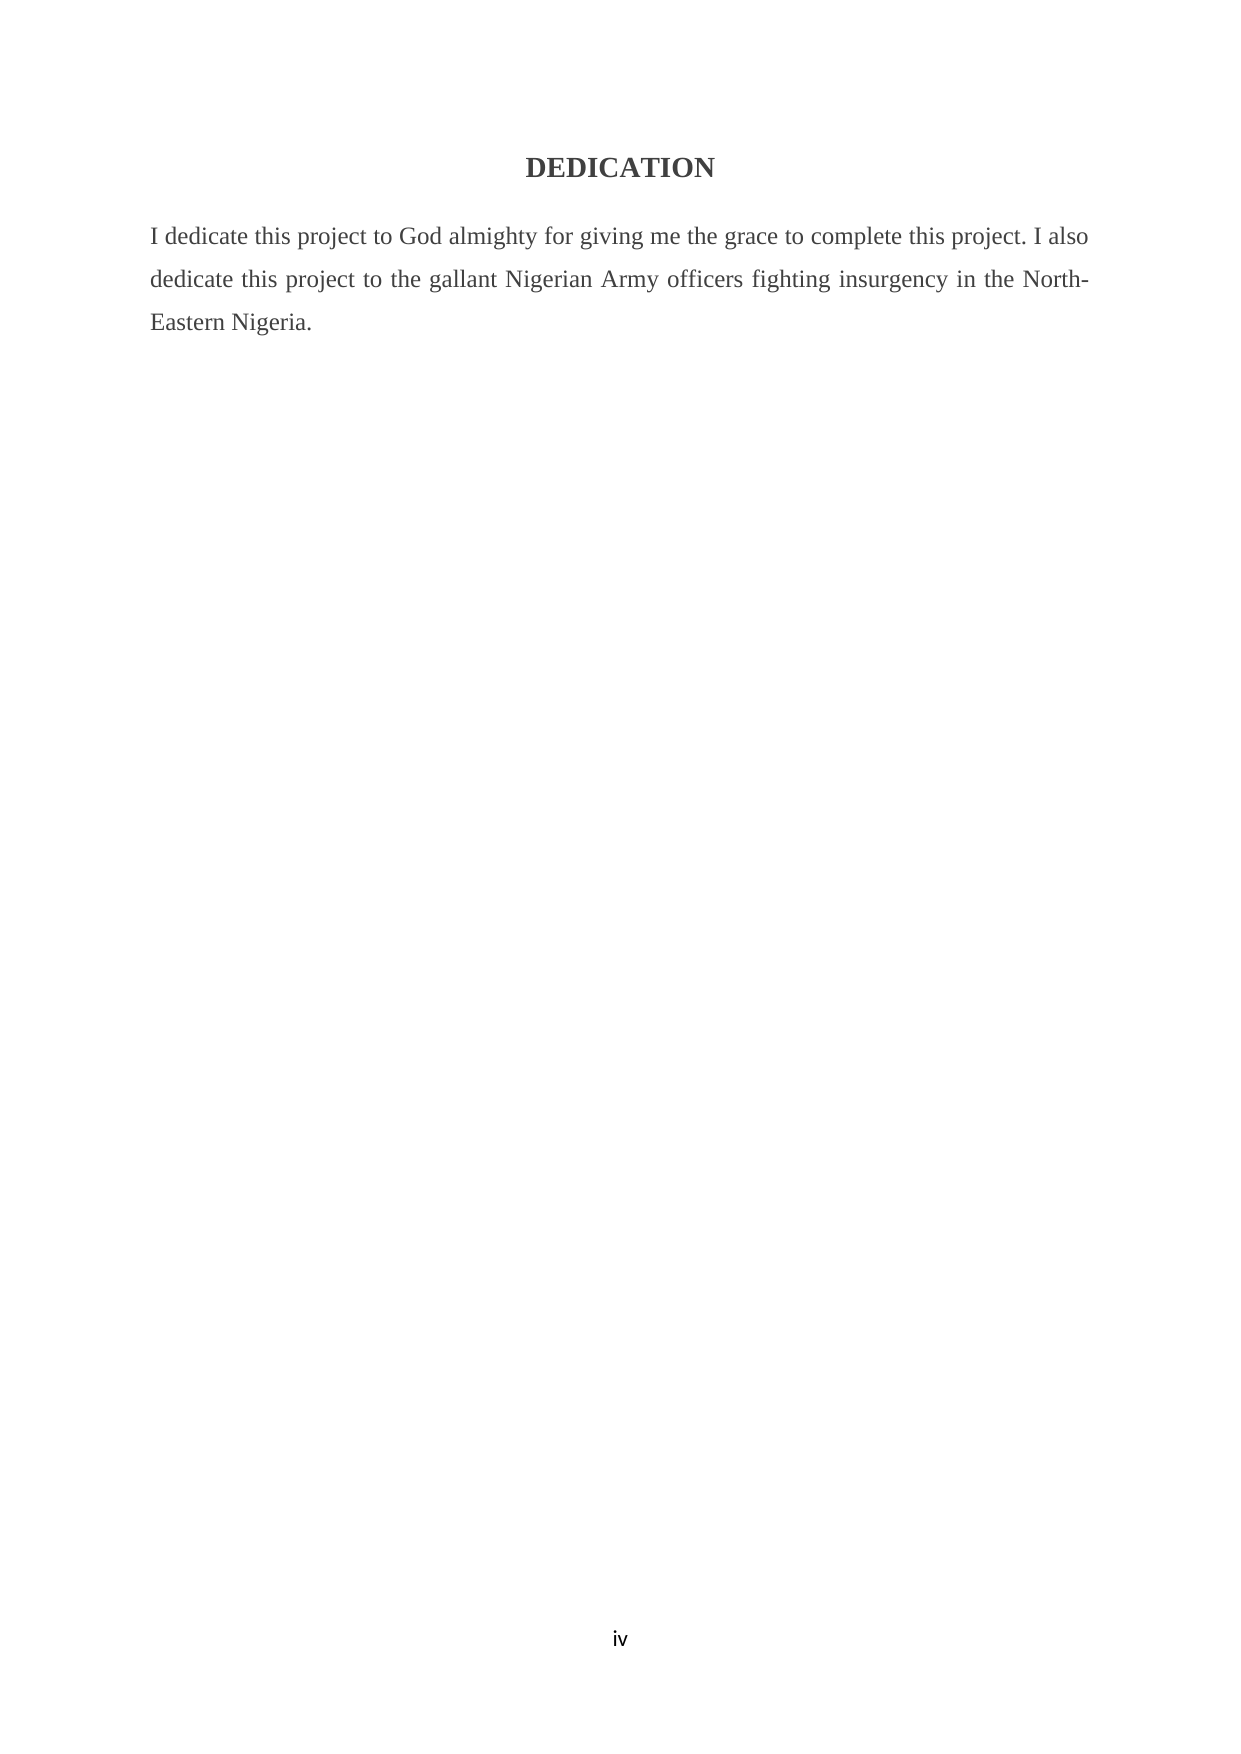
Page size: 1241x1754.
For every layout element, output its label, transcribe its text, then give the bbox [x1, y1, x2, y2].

text DEDICATION [150, 150, 1090, 183]
text I dedicate this project to God almighty for giving me the grace to complete this project. I also dedicate this project to the gallant Nigerian Army officers fighting insurgency in the North-Eastern Nigeria. [150, 221, 1090, 336]
